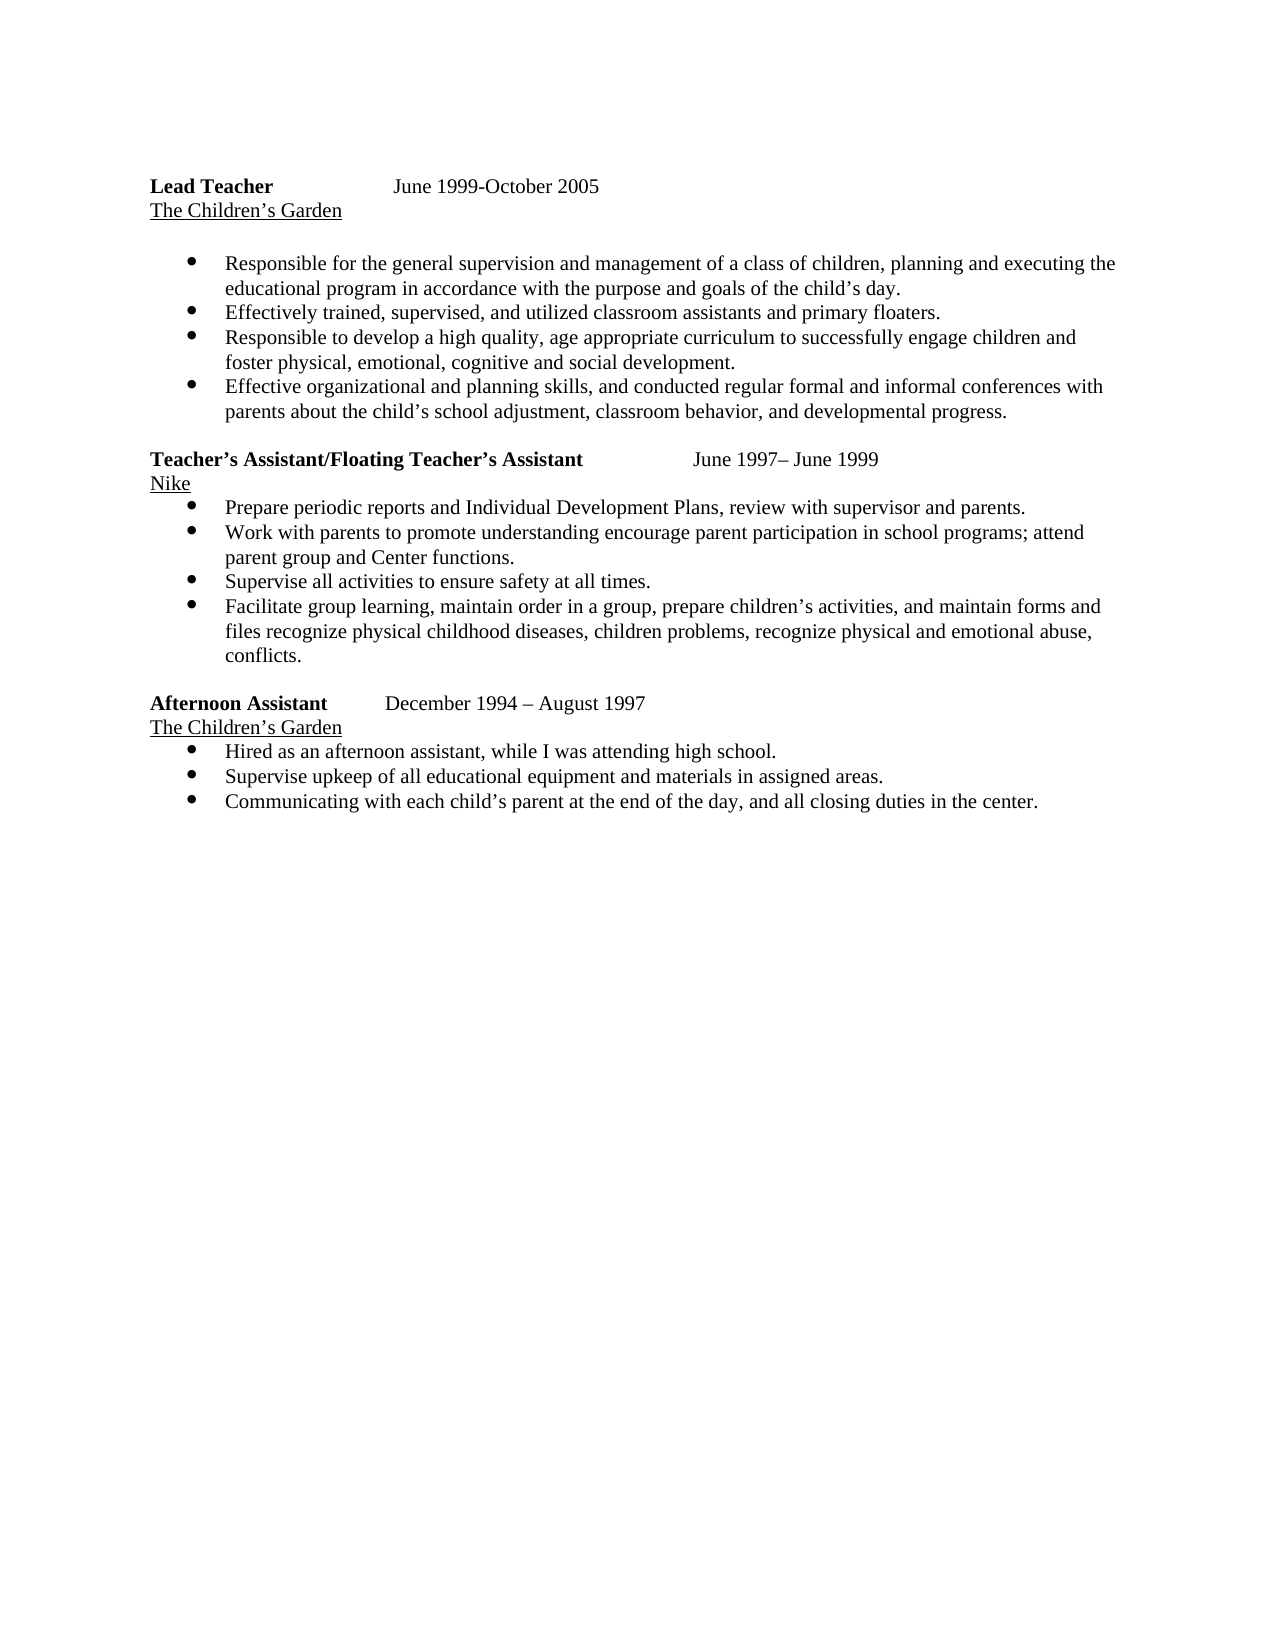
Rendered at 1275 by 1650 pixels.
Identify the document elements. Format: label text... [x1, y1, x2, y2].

list Prepare periodic reports and Individual Development Plans, review with supervisor and parents. [187, 495, 1125, 520]
text The Children’s Garden [150, 715, 1125, 739]
list Communicating with each child’s parent at the end of the day, and all closing duties in the center. [187, 789, 1125, 813]
list Facilitate group learning, maintain order in a group, prepare children’s activities, and maintain forms and files recognize physical childhood diseases, children problems, recognize physical and emotional abuse, conflicts. [187, 594, 1125, 667]
text Lead Teacher June 1999-October 2005 [150, 174, 1125, 198]
text Afternoon Assistant December 1994 – August 1997 [150, 691, 1125, 715]
list Effective organizational and planning skills, and conducted regular formal and informal conferences with parents about the child’s school adjustment, classroom behavior, and developmental progress. [187, 374, 1125, 423]
text Teacher’s Assistant/Floating Teacher’s Assistant June 1997– June 1999 [150, 447, 1125, 471]
list Responsible for the general supervision and management of a class of children, planning and executing the educational program in accordance with the purpose and goals of the child’s day. [187, 251, 1125, 300]
list Responsible to develop a high quality, age appropriate curriculum to successfully engage children and foster physical, emotional, cognitive and social development. [187, 325, 1125, 374]
list Hired as an afternoon assistant, while I was attending high school. [187, 739, 1125, 764]
list Work with parents to promote understanding encourage parent participation in school programs; attend parent group and Center functions. [187, 520, 1125, 569]
list Effectively trained, supervised, and utilized classroom assistants and primary floaters. [187, 300, 1125, 325]
list Supervise all activities to ensure safety at all times. [187, 569, 1125, 594]
text The Children’s Garden [150, 198, 1125, 222]
text Nike [150, 471, 1125, 495]
list Supervise upkeep of all educational equipment and materials in assigned areas. [187, 764, 1125, 789]
